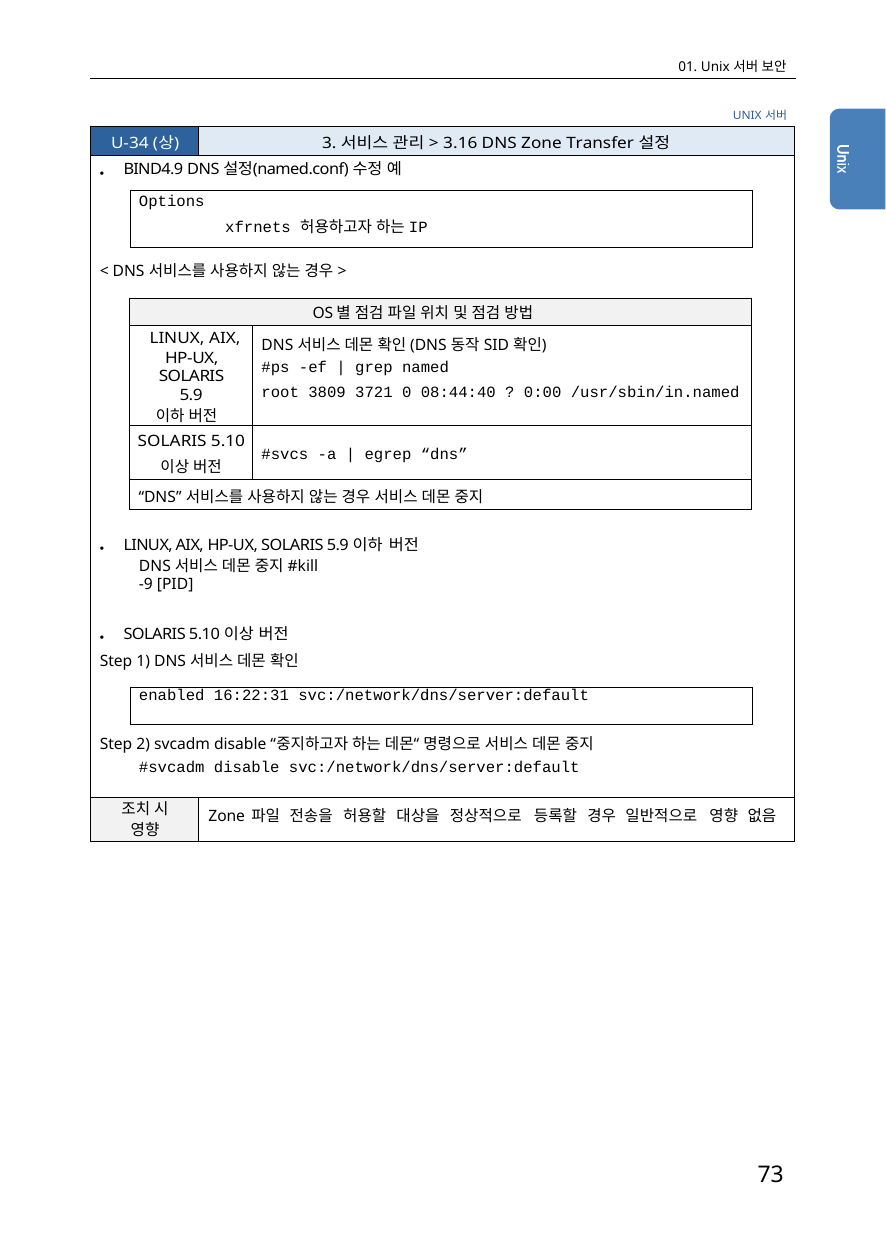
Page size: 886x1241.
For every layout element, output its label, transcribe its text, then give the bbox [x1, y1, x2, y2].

table_cell 허용할 [339, 798, 392, 841]
picture [837, 145, 849, 173]
table_cell 일반적으로 [621, 798, 704, 841]
table_header U-34 (상) [91, 127, 198, 155]
table_cell BIND4.9 DNS 설정(named.conf) 수정 예 Options xfrnets 허용하고자 하는 IP < DNS 서비스를 사용하지 않는 경우 > LINUX, AIX, HP-UX, SOLARIS 5.9 이하 버전 DNS 서비스 데몬 중지 #kill -9 [PID] SOLARIS 5.10 이상 버전 Step 1) DNS 서비스 데몬 확인 enabled 16:22:31 svc:/network/dns/server:default Step 2) svcadm disable “중지하고자 하는 데몬“ 명령으로 서비스 데몬 중지 #svcadm disable svc:/network/dns/server:default [91, 156, 794, 797]
table_cell 파일 [247, 798, 285, 841]
table_cell 대상을 [392, 798, 445, 841]
table_cell 등록할 [529, 798, 582, 841]
table_header 3. 서비스 관리 > 3.16 DNS Zone Transfer 설정 [199, 127, 794, 155]
table_cell 전송을 [285, 798, 338, 841]
table_cell 조치 시 영향 [91, 798, 198, 841]
table_cell 없음 [743, 798, 794, 841]
text UNIX 서버 [48, 107, 787, 123]
table_cell 경우 [583, 798, 621, 841]
table_cell Zone [199, 798, 247, 841]
table_cell 영향 [705, 798, 743, 841]
table_cell 정상적으로 [445, 798, 529, 841]
